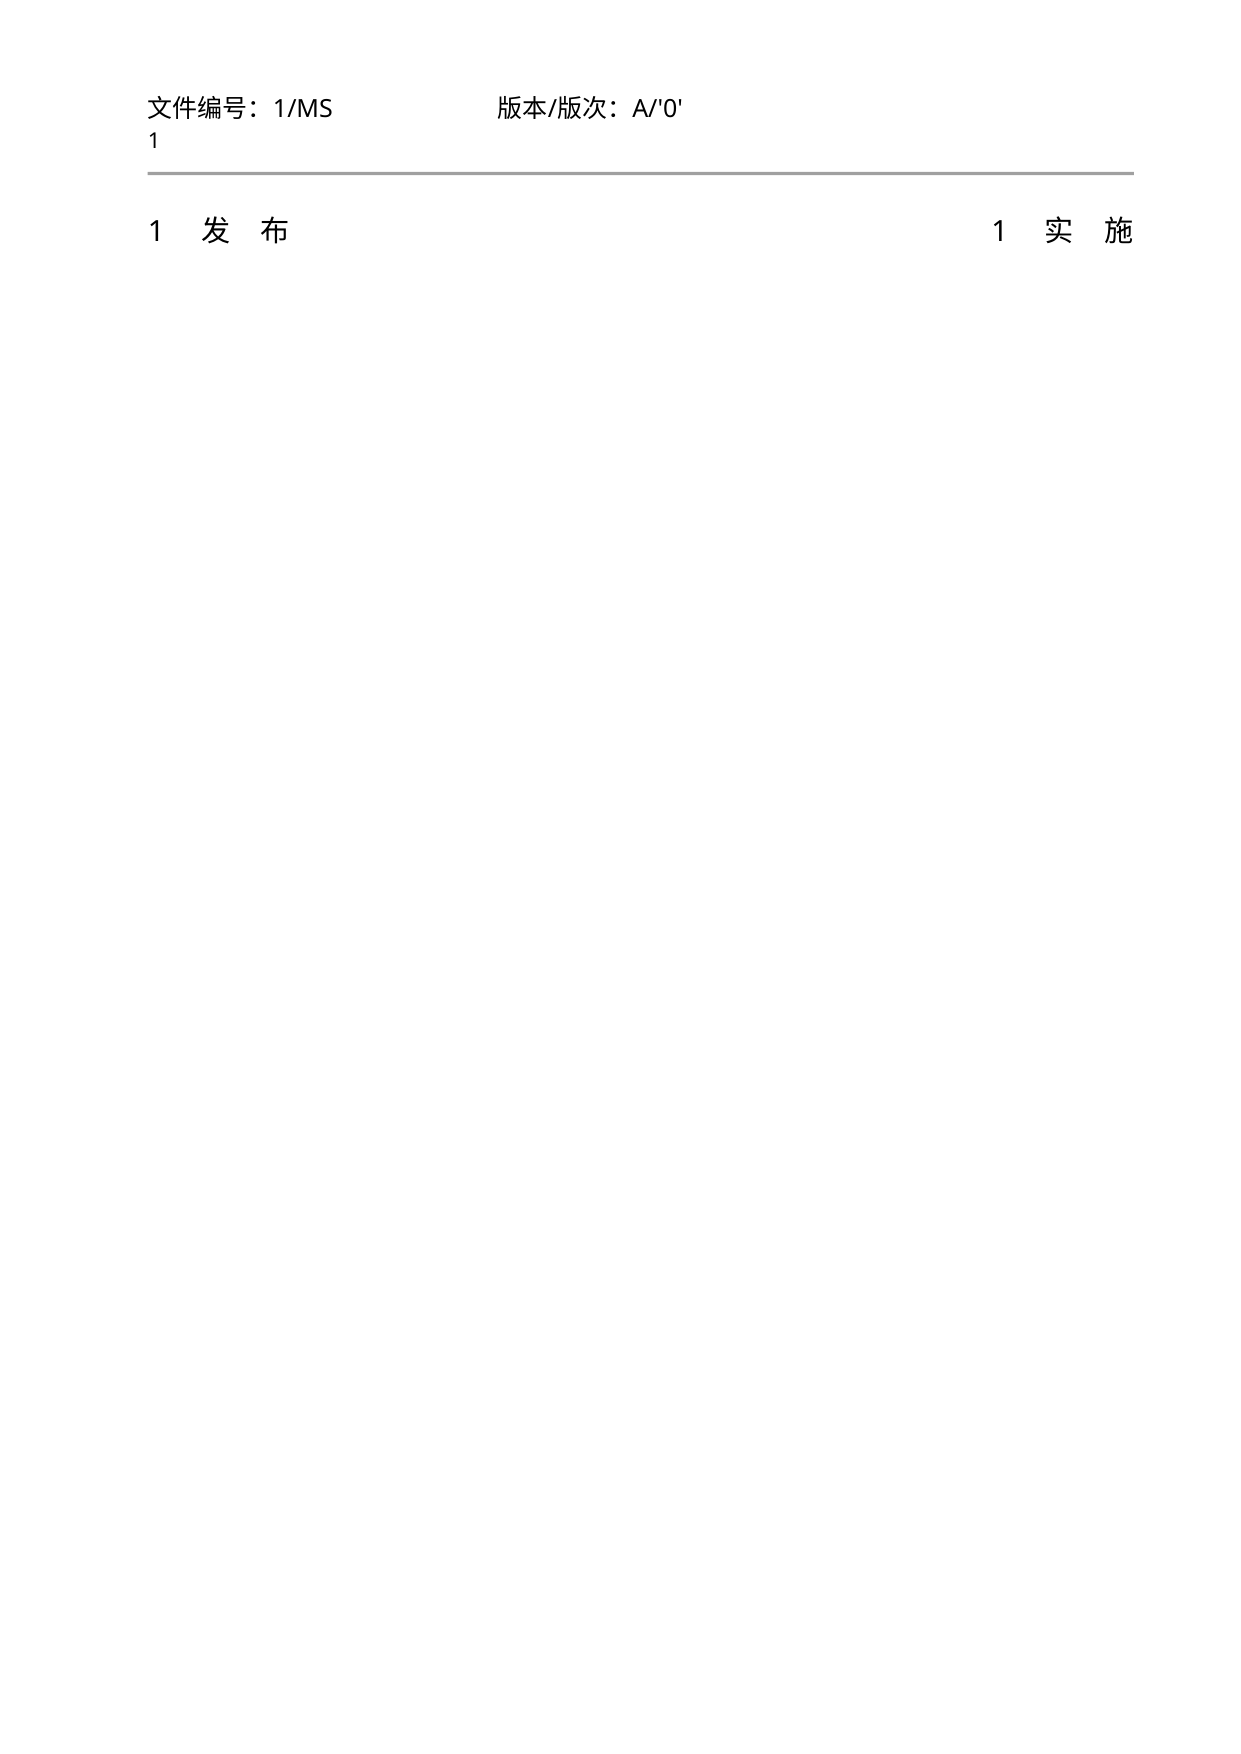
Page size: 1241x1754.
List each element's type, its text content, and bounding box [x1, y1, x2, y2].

text 1发布 1实施 [148, 196, 1133, 261]
